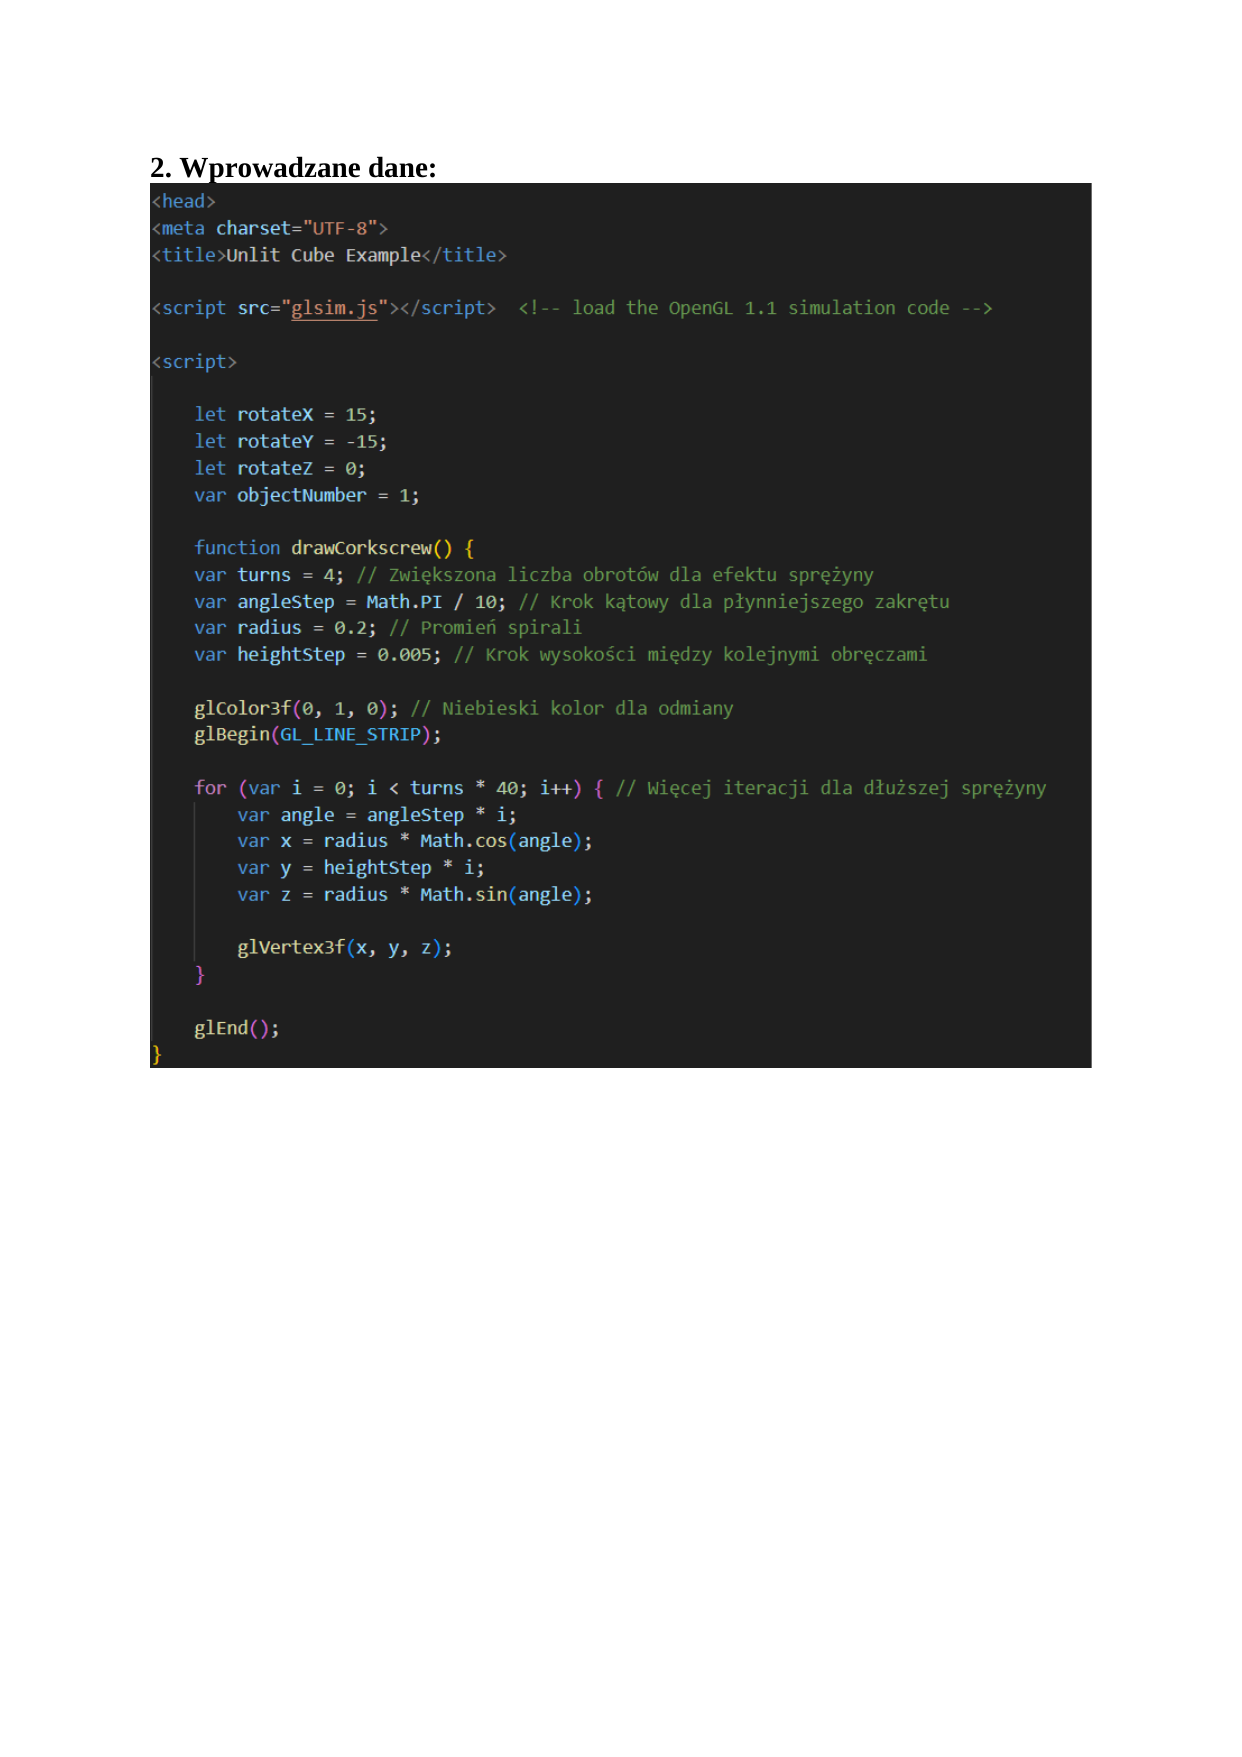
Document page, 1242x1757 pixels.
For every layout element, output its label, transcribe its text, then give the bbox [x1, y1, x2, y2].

list Wprowadzane dane: [150, 150, 1092, 183]
picture [150, 183, 1092, 1068]
